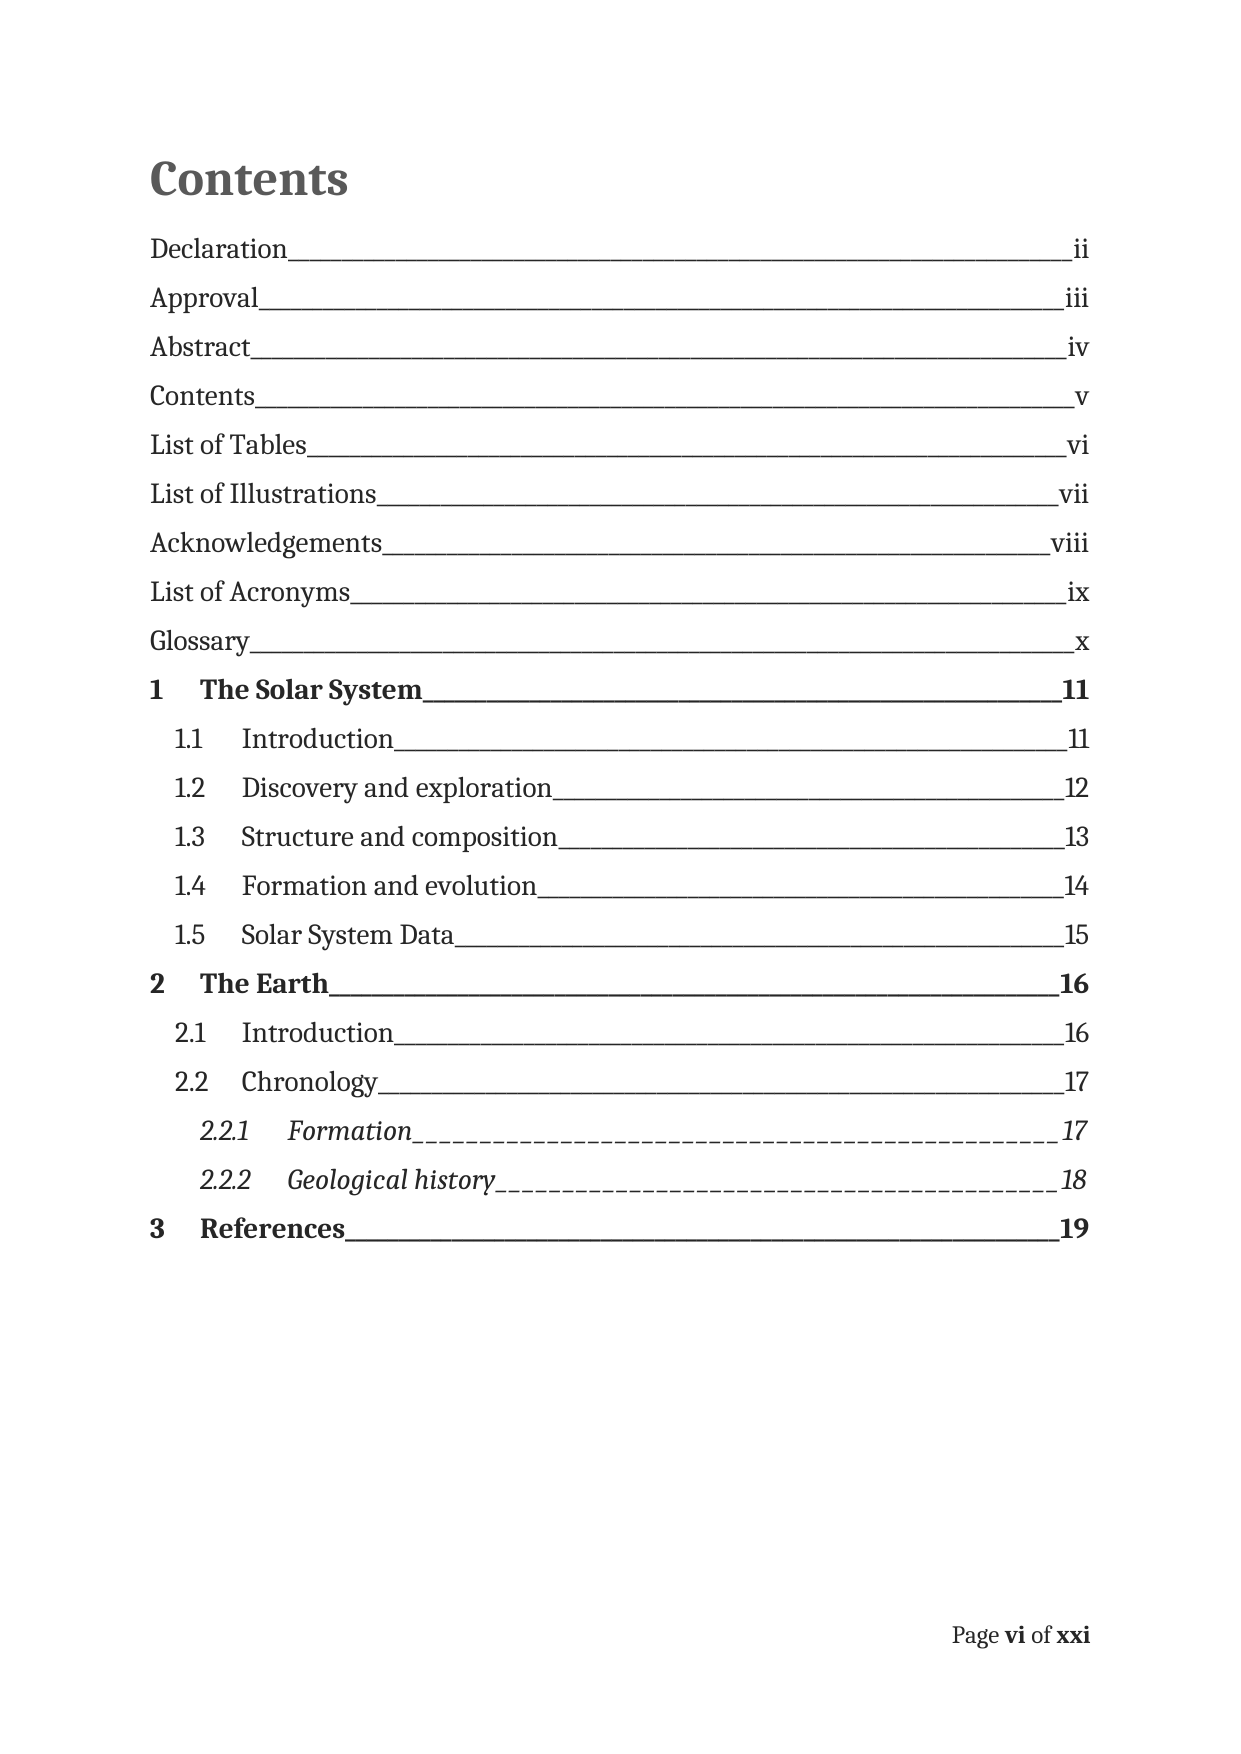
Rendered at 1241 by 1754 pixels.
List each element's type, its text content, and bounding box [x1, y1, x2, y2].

text 2.2.2 Geological history 18 [200, 1163, 1090, 1196]
text 1.4 Formation and evolution 14 [175, 869, 1090, 903]
text Declaration ii [150, 233, 1090, 266]
subtitle Contents [150, 150, 1090, 207]
text 1.1 Introduction 11 [175, 722, 1090, 756]
text List of Tables vi [150, 428, 1090, 462]
text 1.2 Discovery and exploration 12 [175, 771, 1090, 805]
text 2.2 Chronology 17 [175, 1065, 1090, 1098]
text 1.5 Solar System Data 15 [175, 918, 1090, 952]
text 3 References 19 [150, 1212, 1090, 1245]
text 2.1 Introduction 16 [175, 1016, 1090, 1049]
text 1 The Solar System 11 [150, 673, 1090, 707]
text Acknowledgements viii [150, 526, 1090, 560]
text Contents v [150, 379, 1090, 413]
text 2.2.1 Formation 17 [200, 1114, 1090, 1147]
text Glossary x [150, 624, 1090, 658]
text Abstract iv [150, 331, 1090, 364]
text Approval iii [150, 282, 1090, 315]
text List of Acronyms ix [150, 575, 1090, 609]
text 1.3 Structure and composition 13 [175, 820, 1090, 854]
text List of Illustrations vii [150, 477, 1090, 511]
text 2 The Earth 16 [150, 967, 1090, 1001]
